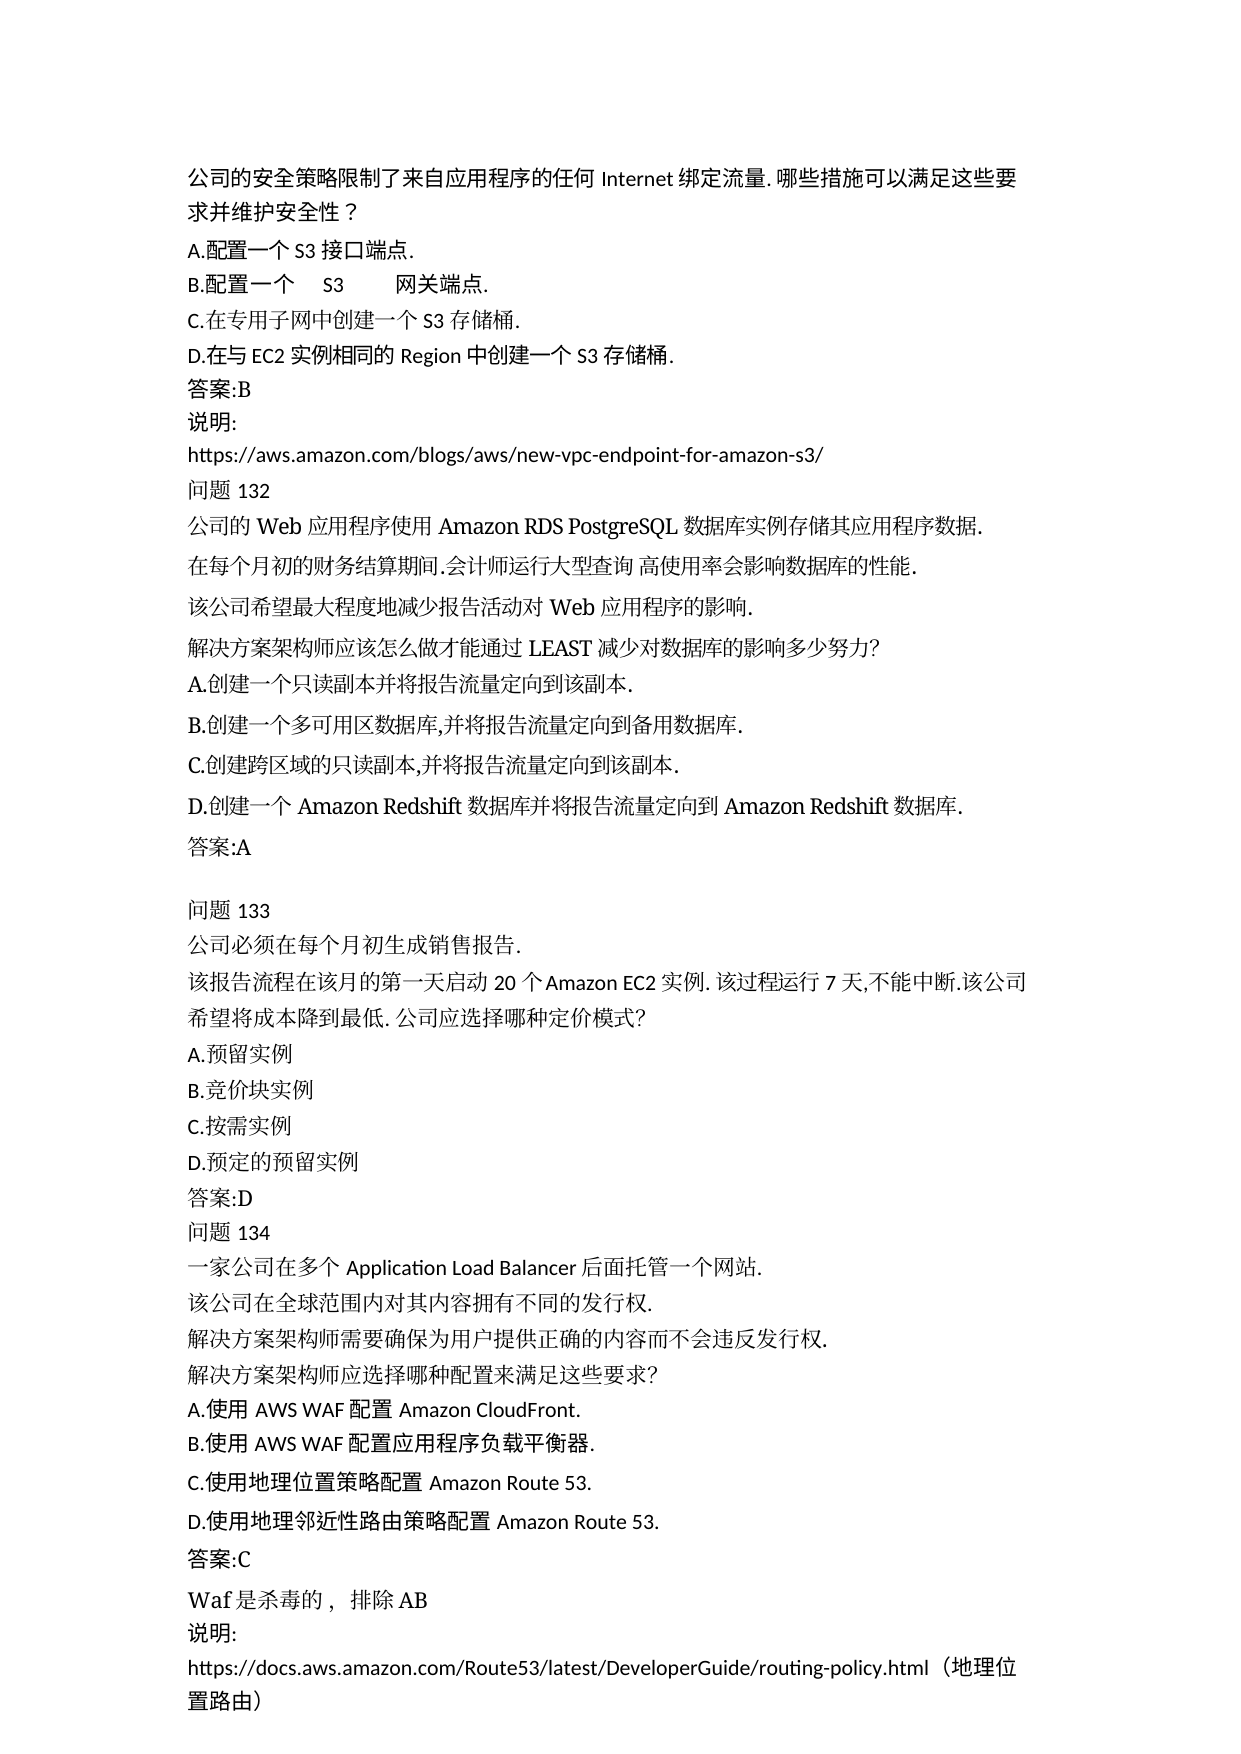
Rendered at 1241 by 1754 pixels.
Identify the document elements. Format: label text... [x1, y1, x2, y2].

text D.在与 EC2 实例相同的 Region 中创建一个 S3 存储桶. [187, 340, 1034, 369]
text B.配置一个 S3 网关端点. [187, 269, 1034, 299]
text A.配置一个 S3 接口端点. [187, 235, 1034, 265]
text Waf是杀毒的 ，排除AB [187, 1583, 1034, 1614]
text 解决方案架构师需要确保为用户提供正确的内容而不会违反发行权. [187, 1322, 1034, 1354]
text B.使用 AWS WAF 配置应用程序负载平衡器. [187, 1428, 1034, 1458]
text 问题 132 [187, 473, 1034, 504]
text C.使用地理位置策略配置 Amazon Route 53. [187, 1467, 1034, 1497]
text B.创建一个多可用区数据库,并将报告流量定向到备用数据库. [187, 708, 1034, 739]
text 答案:B [187, 374, 1034, 404]
text https://docs.aws.amazon.com/Route53/latest/DeveloperGuide/routing-policy.html（地理位置路由） [187, 1652, 1034, 1716]
text A.预留实例 [187, 1037, 1034, 1068]
text C.在专用子网中创建一个 S3 存储桶. [187, 303, 1034, 335]
text C.创建跨区域的只读副本,并将报告流量定向到该副本. [187, 749, 1034, 780]
text 公司的 Web 应用程序使用 Amazon RDS PostgreSQL 数据库实例存储其应用程序数据. [187, 509, 1034, 540]
text 解决方案架构师应该怎么做才能通过 LEAST 减少对数据库的影响多少努力？ A.创建一个只读副本并将报告流量定向到该副本. [187, 631, 1034, 699]
text D.预定的预留实例 [187, 1145, 1034, 1177]
text D.使用地理邻近性路由策略配置 Amazon Route 53. [187, 1506, 1034, 1536]
text A.使用 AWS WAF 配置 Amazon CloudFront. [187, 1394, 1034, 1424]
text 该公司在全球范围内对其内容拥有不同的发行权. [187, 1286, 1034, 1318]
text 说明: [187, 408, 1034, 436]
text 解决方案架构师应选择哪种配置来满足这些要求？ [187, 1358, 1034, 1390]
text 该报告流程在该月的第一天启动 20 个 Amazon EC2 实例. 该过程运行 7 天,不能中断.该公司希望将成本降到最低. 公司应选择哪种定价模式？ [187, 965, 1034, 1032]
text 答案:C [187, 1544, 1034, 1574]
text 问题 133 [187, 896, 1034, 924]
text 公司的安全策略限制了来自应用程序的任何 Internet 绑定流量. 哪些措施可以满足这些要求并维护安全性？ [187, 162, 1034, 226]
text C.按需实例 [187, 1109, 1034, 1141]
text 在每个月初的财务结算期间.会计师运行大型查询 高使用率会影响数据库的性能. [187, 549, 1034, 581]
text 问题 134 [187, 1218, 1034, 1246]
text D.创建一个 Amazon Redshift 数据库并将报告流量定向到 Amazon Redshift 数据库. [187, 789, 1034, 821]
text 说明: [187, 1619, 1034, 1647]
text 答案:A [187, 830, 1034, 862]
text 公司必须在每个月初生成销售报告. [187, 929, 1034, 960]
text 答案:D [187, 1182, 1034, 1213]
text 该公司希望最大程度地减少报告活动对 Web 应用程序的影响. [187, 590, 1034, 622]
text B.竞价块实例 [187, 1073, 1034, 1104]
text 一家公司在多个 Application Load Balancer 后面托管一个网站. [187, 1250, 1034, 1282]
text https://aws.amazon.com/blogs/aws/new-vpc-endpoint-for-amazon-s3/ [187, 441, 1034, 468]
